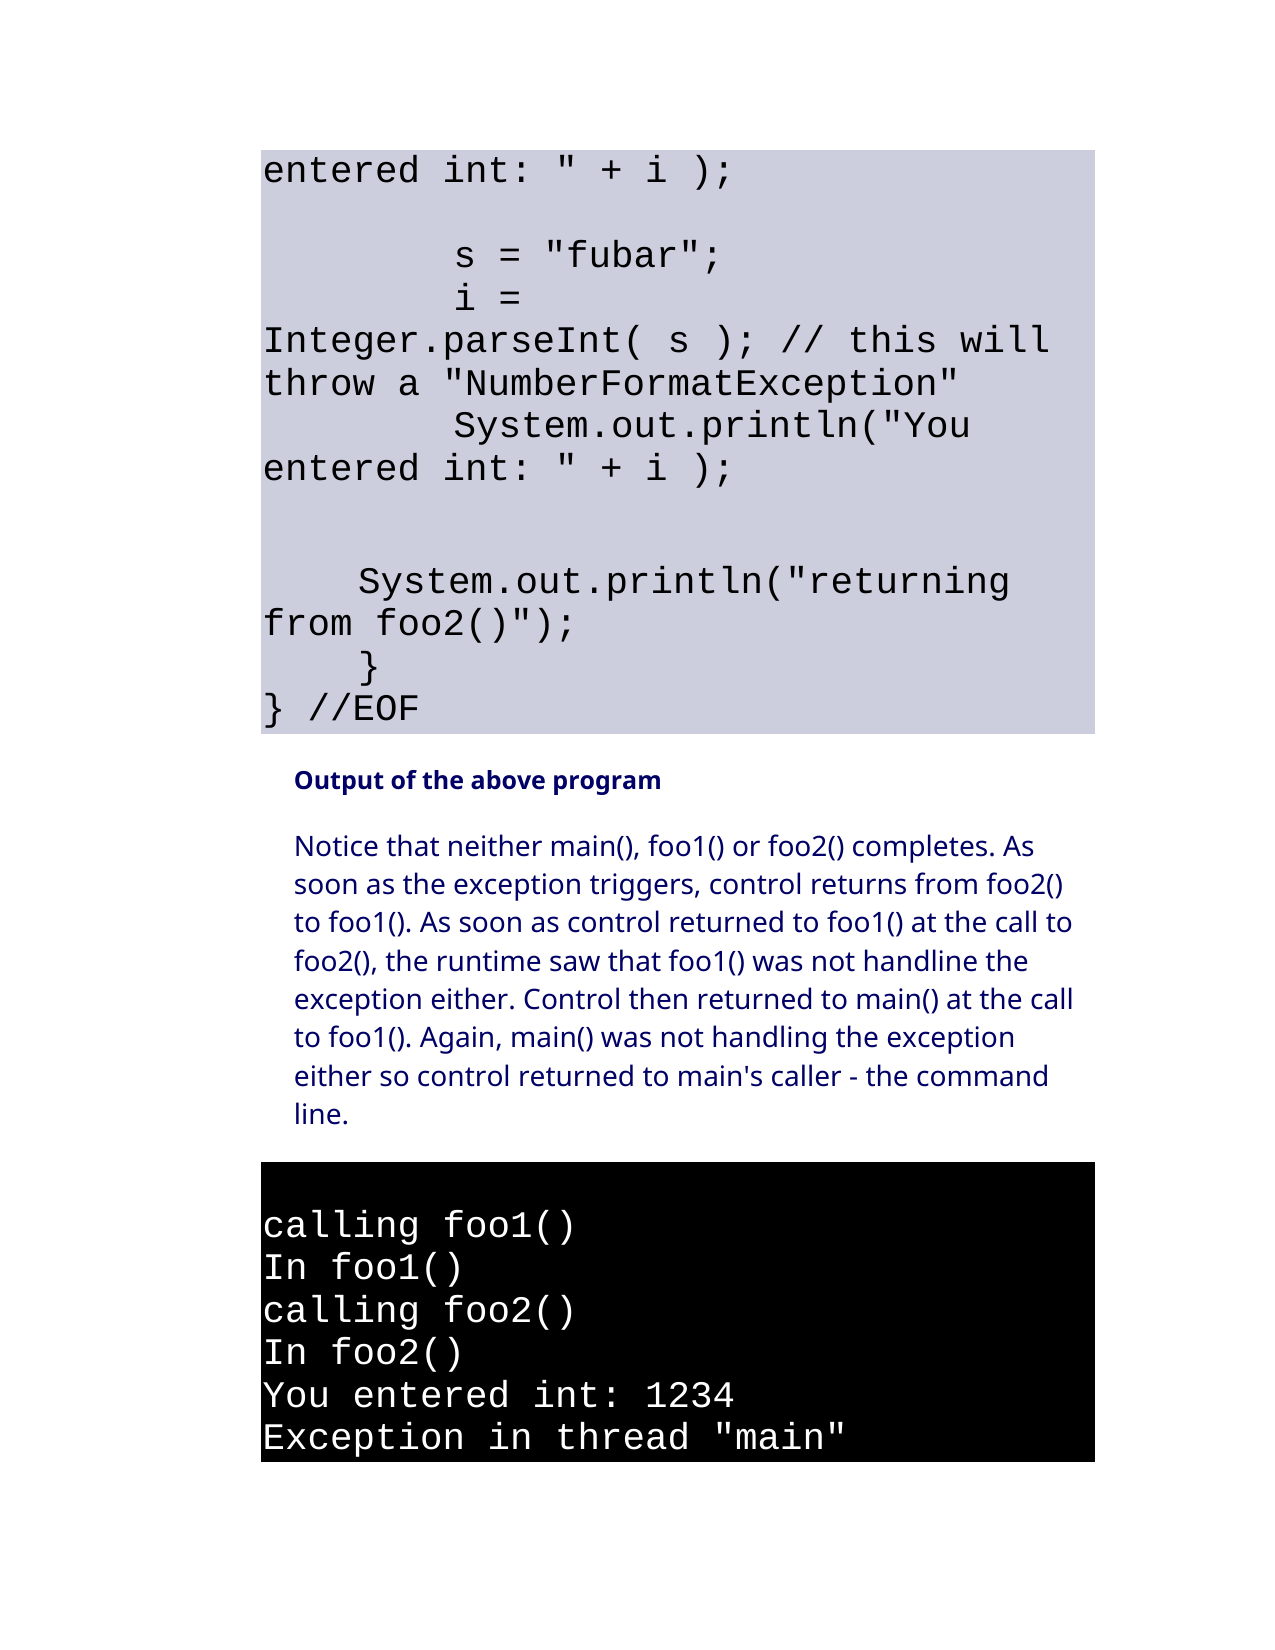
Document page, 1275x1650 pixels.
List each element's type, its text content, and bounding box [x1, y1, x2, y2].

text Output of the above program [294, 763, 1087, 797]
text Notice that neither main(), foo1() or foo2() completes. As soon as the exception triggers, control returns from foo2() to foo1(). As soon as control returned to foo1() at the call to foo2(), the runtime saw that foo1() was not handline the exception either. Control then returned to main() at the call to foo1(). Again, main() was not handling the exception either so control returned to main's caller - the command line. [294, 826, 1087, 1133]
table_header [261, 150, 1095, 734]
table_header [261, 1162, 1095, 1462]
